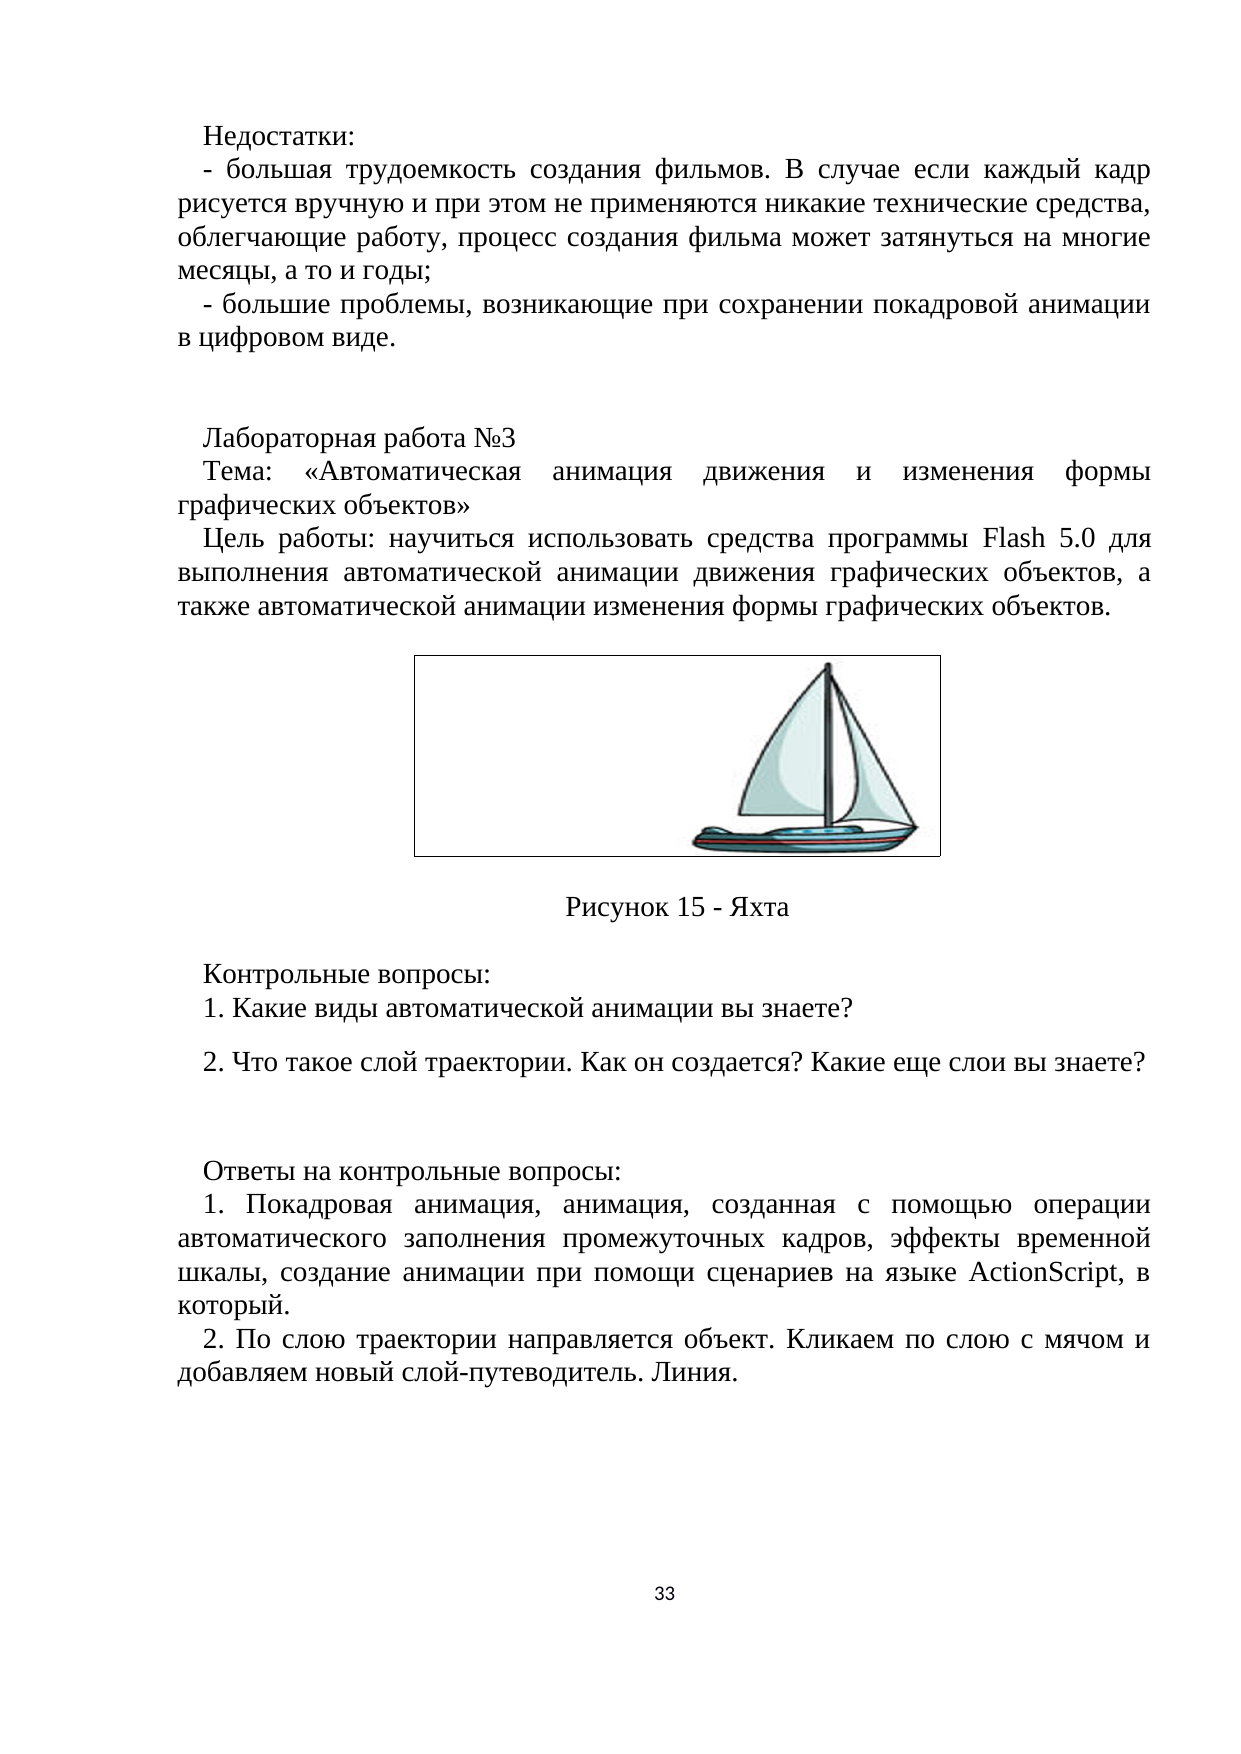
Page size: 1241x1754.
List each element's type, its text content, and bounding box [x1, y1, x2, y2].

text 1. Какие виды автоматической анимации вы знаете? [177, 990, 1152, 1023]
text 1. Покадровая анимация, анимация, созданная с помощью операции автоматического заполнения промежуточных кадров, эффекты временной шкалы, создание анимации при помощи сценариев на языке ActionScript, в который. [177, 1187, 1152, 1321]
text Лабораторная работа №3 [177, 420, 1152, 453]
text - большие проблемы, возникающие при сохранении покадровой анимации в цифровом виде. [177, 286, 1152, 353]
text Цель работы: научиться использовать средства программы Flash 5.0 для выполнения автоматической анимации движения графических объектов, а также автоматической анимации изменения формы графических объектов. [177, 521, 1152, 621]
text - большая трудоемкость создания фильмов. В случае если каждый кадр рисуется вручную и при этом не применяются никакие технические средства, облегчающие работу, процесс создания фильма может затянуться на многие месяцы, а то и годы; [177, 152, 1152, 286]
text Ответы на контрольные вопросы: [177, 1153, 1152, 1187]
text Рисунок 15 - Яхта [177, 889, 1152, 923]
text Контрольные вопросы: [177, 956, 1152, 990]
text 2. По слою траектории направляется объект. Кликаем по слою с мячом и добавляем новый слой-путеводитель. Линия. [177, 1321, 1152, 1388]
text Тема: «Автоматическая анимация движения и изменения формы графических объектов» [177, 453, 1152, 521]
text Недостатки: [177, 118, 1152, 152]
picture [415, 656, 940, 856]
text 2. Что такое слой траектории. Как он создается? Какие еще слои вы знаете? [177, 1044, 1152, 1078]
